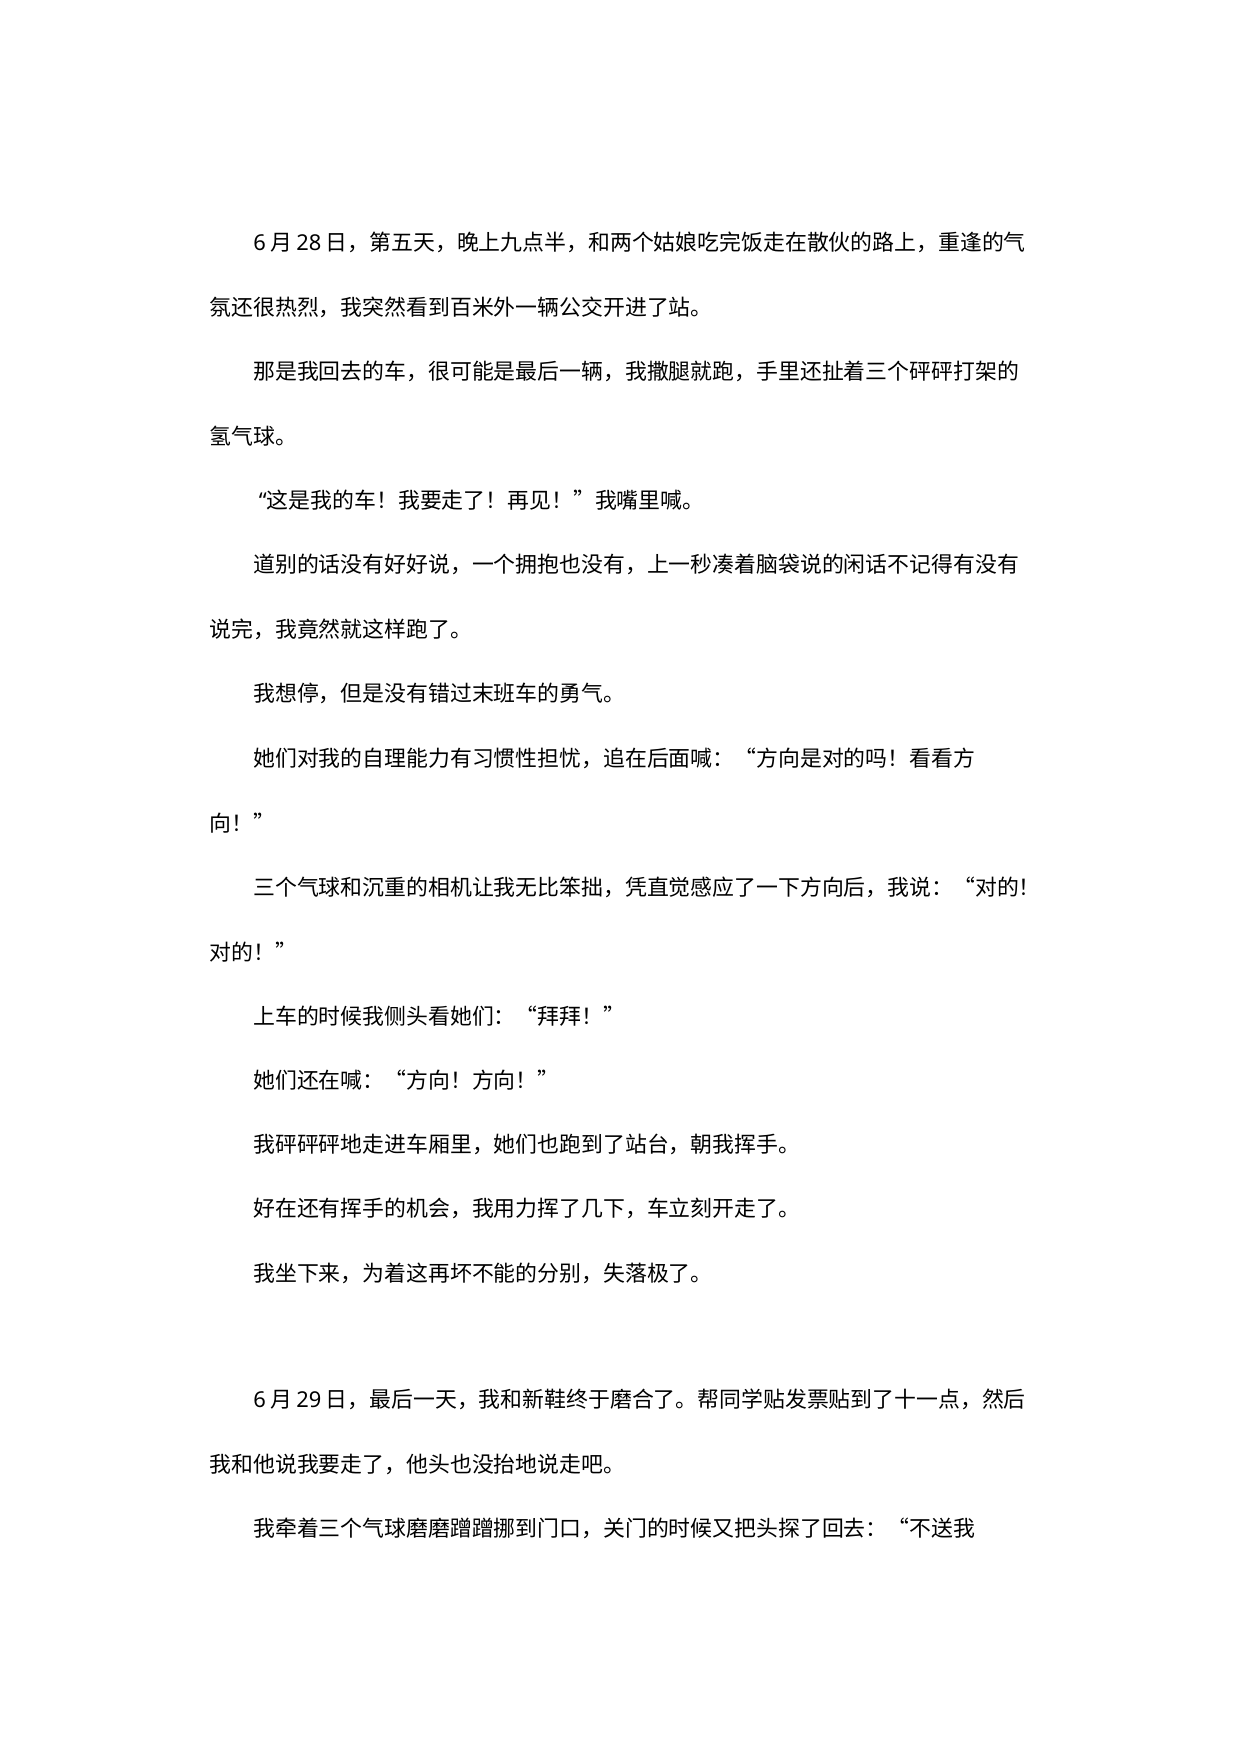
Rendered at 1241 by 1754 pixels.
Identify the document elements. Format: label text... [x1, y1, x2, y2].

text 我坐下来，为着这再坏不能的分别，失落极了。 [209, 1255, 1031, 1288]
text 她们还在喊：“方向！方向！” [209, 1063, 1031, 1095]
text 她们对我的自理能力有习惯性担忧，追在后面喊：“方向是对的吗！看看方向！” [209, 740, 1031, 838]
text “这是我的车！我要走了！再见！”我嘴里喊。 [209, 483, 1031, 515]
text 好在还有挥手的机会，我用力挥了几下，车立刻开走了。 [209, 1191, 1031, 1223]
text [209, 1511, 1031, 1543]
text 6月28日，第五天，晚上九点半，和两个姑娘吃完饭走在散伙的路上，重逢的气氛还很热烈，我突然看到百米外一辆公交开进了站。 [209, 224, 1031, 322]
text 我想停，但是没有错过末班车的勇气。 [209, 676, 1031, 708]
text 上车的时候我侧头看她们：“拜拜！” [209, 998, 1031, 1031]
text 那是我回去的车，很可能是最后一辆，我撒腿就跑，手里还扯着三个砰砰打架的氢气球。 [209, 353, 1031, 451]
text 我砰砰砰地走进车厢里，她们也跑到了站台，朝我挥手。 [209, 1127, 1031, 1159]
text 三个气球和沉重的相机让我无比笨拙，凭直觉感应了一下方向后，我说：“对的！对的！” [209, 869, 1031, 967]
text 道别的话没有好好说，一个拥抱也没有，上一秒凑着脑袋说的闲话不记得有没有说完，我竟然就这样跑了。 [209, 547, 1031, 644]
text 6月29日，最后一天，我和新鞋终于磨合了。帮同学贴发票贴到了十一点，然后我和他说我要走了，他头也没抬地说走吧。 [209, 1382, 1031, 1479]
